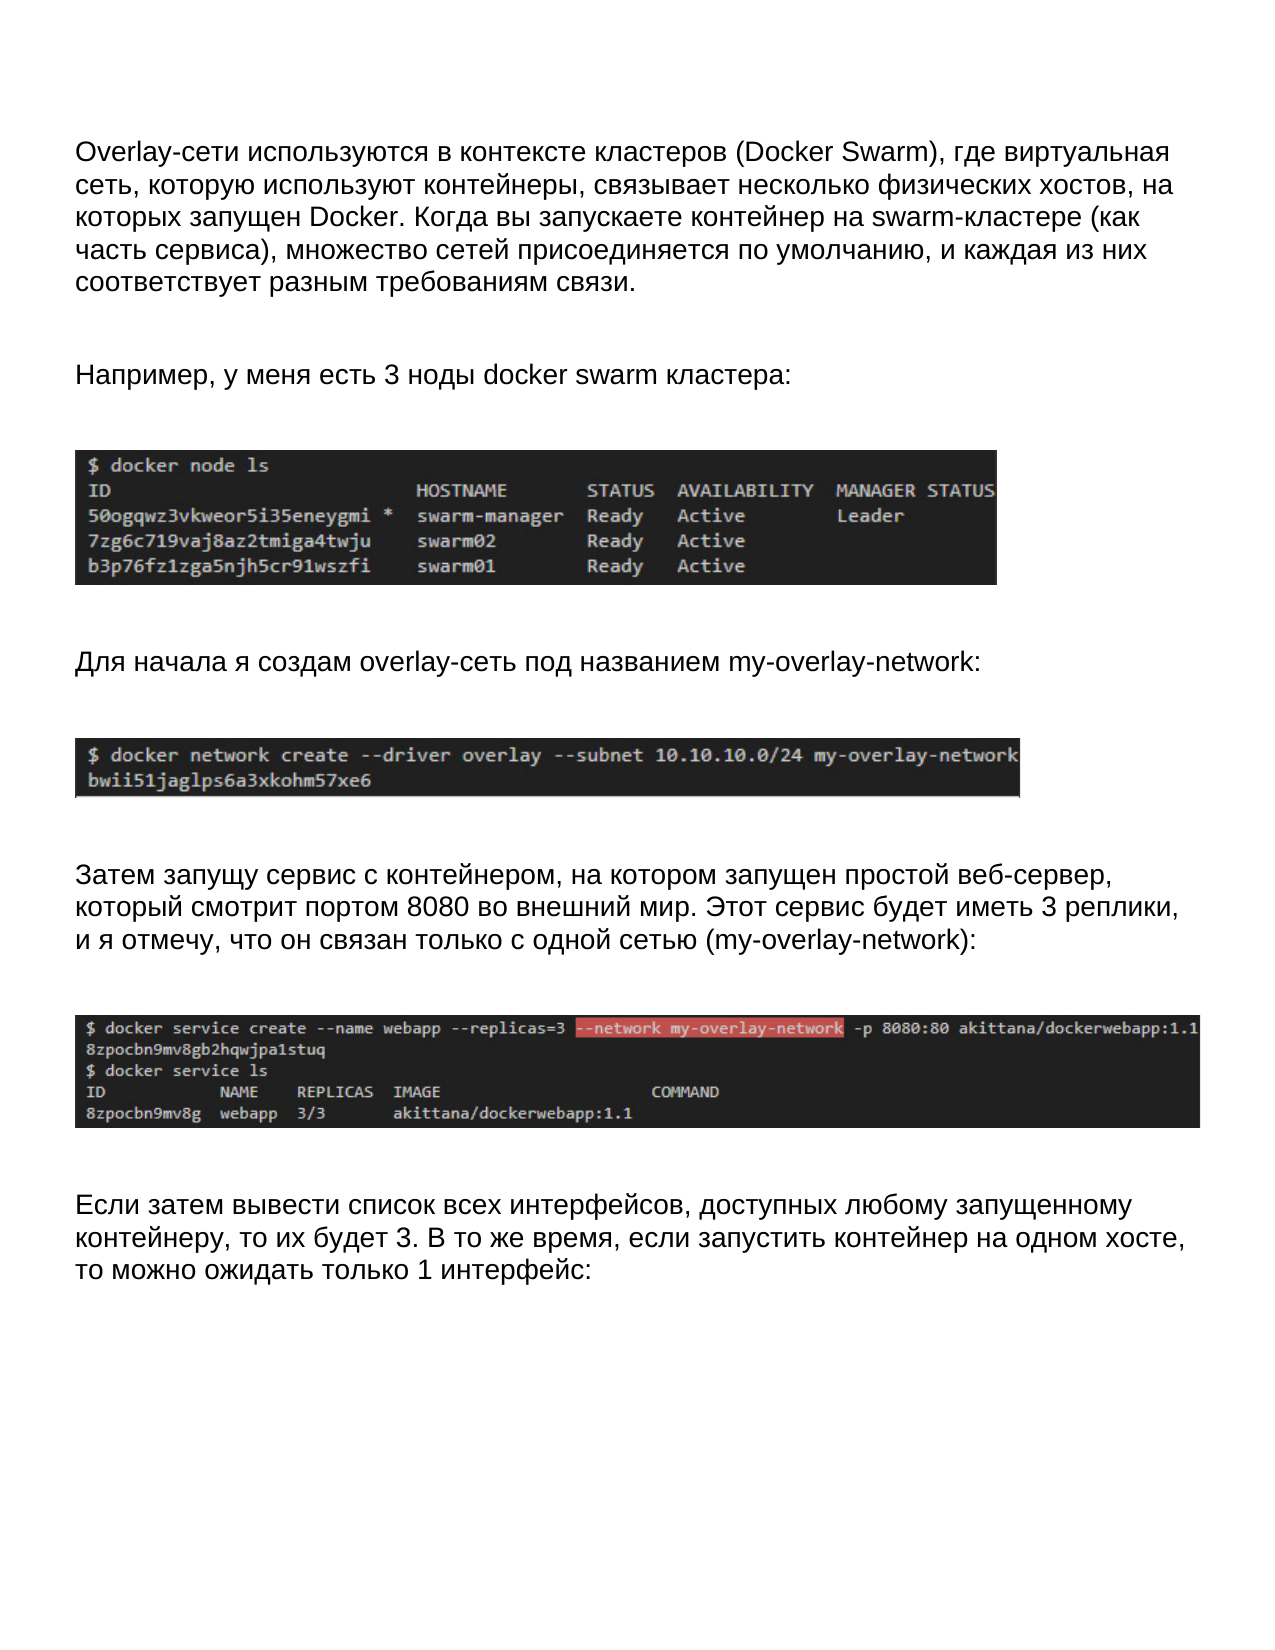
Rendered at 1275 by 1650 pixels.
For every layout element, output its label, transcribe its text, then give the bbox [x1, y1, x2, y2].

text Для начала я создам overlay-сеть под названием my-overlay-network: [75, 645, 1200, 678]
text Например, у меня есть 3 ноды docker swarm кластера: [75, 358, 1200, 390]
text Если затем вывести список всех интерфейсов, доступных любому запущенному контейнеру, то их будет 3. В то же время, если запустить контейнер на одном хосте, то можно ожидать только 1 интерфейс: [75, 1188, 1200, 1285]
picture [75, 450, 997, 585]
picture [75, 738, 1021, 798]
picture [75, 1015, 1200, 1128]
text Overlay-сети используются в контексте кластеров (Docker Swarm), где виртуальная сеть, которую используют контейнеры, связывает несколько физических хостов, на которых запущен Docker. Когда вы запускаете контейнер на swarm-кластере (как часть сервиса), множество сетей присоединяется по умолчанию, и каждая из них соответствует разным требованиям связи. [75, 135, 1200, 297]
text Затем запущу сервис с контейнером, на котором запущен простой веб-сервер, который смотрит портом 8080 во внешний мир. Этот сервис будет иметь 3 реплики, и я отмечу, что он связан только с одной сетью (my-overlay-network): [75, 858, 1200, 955]
